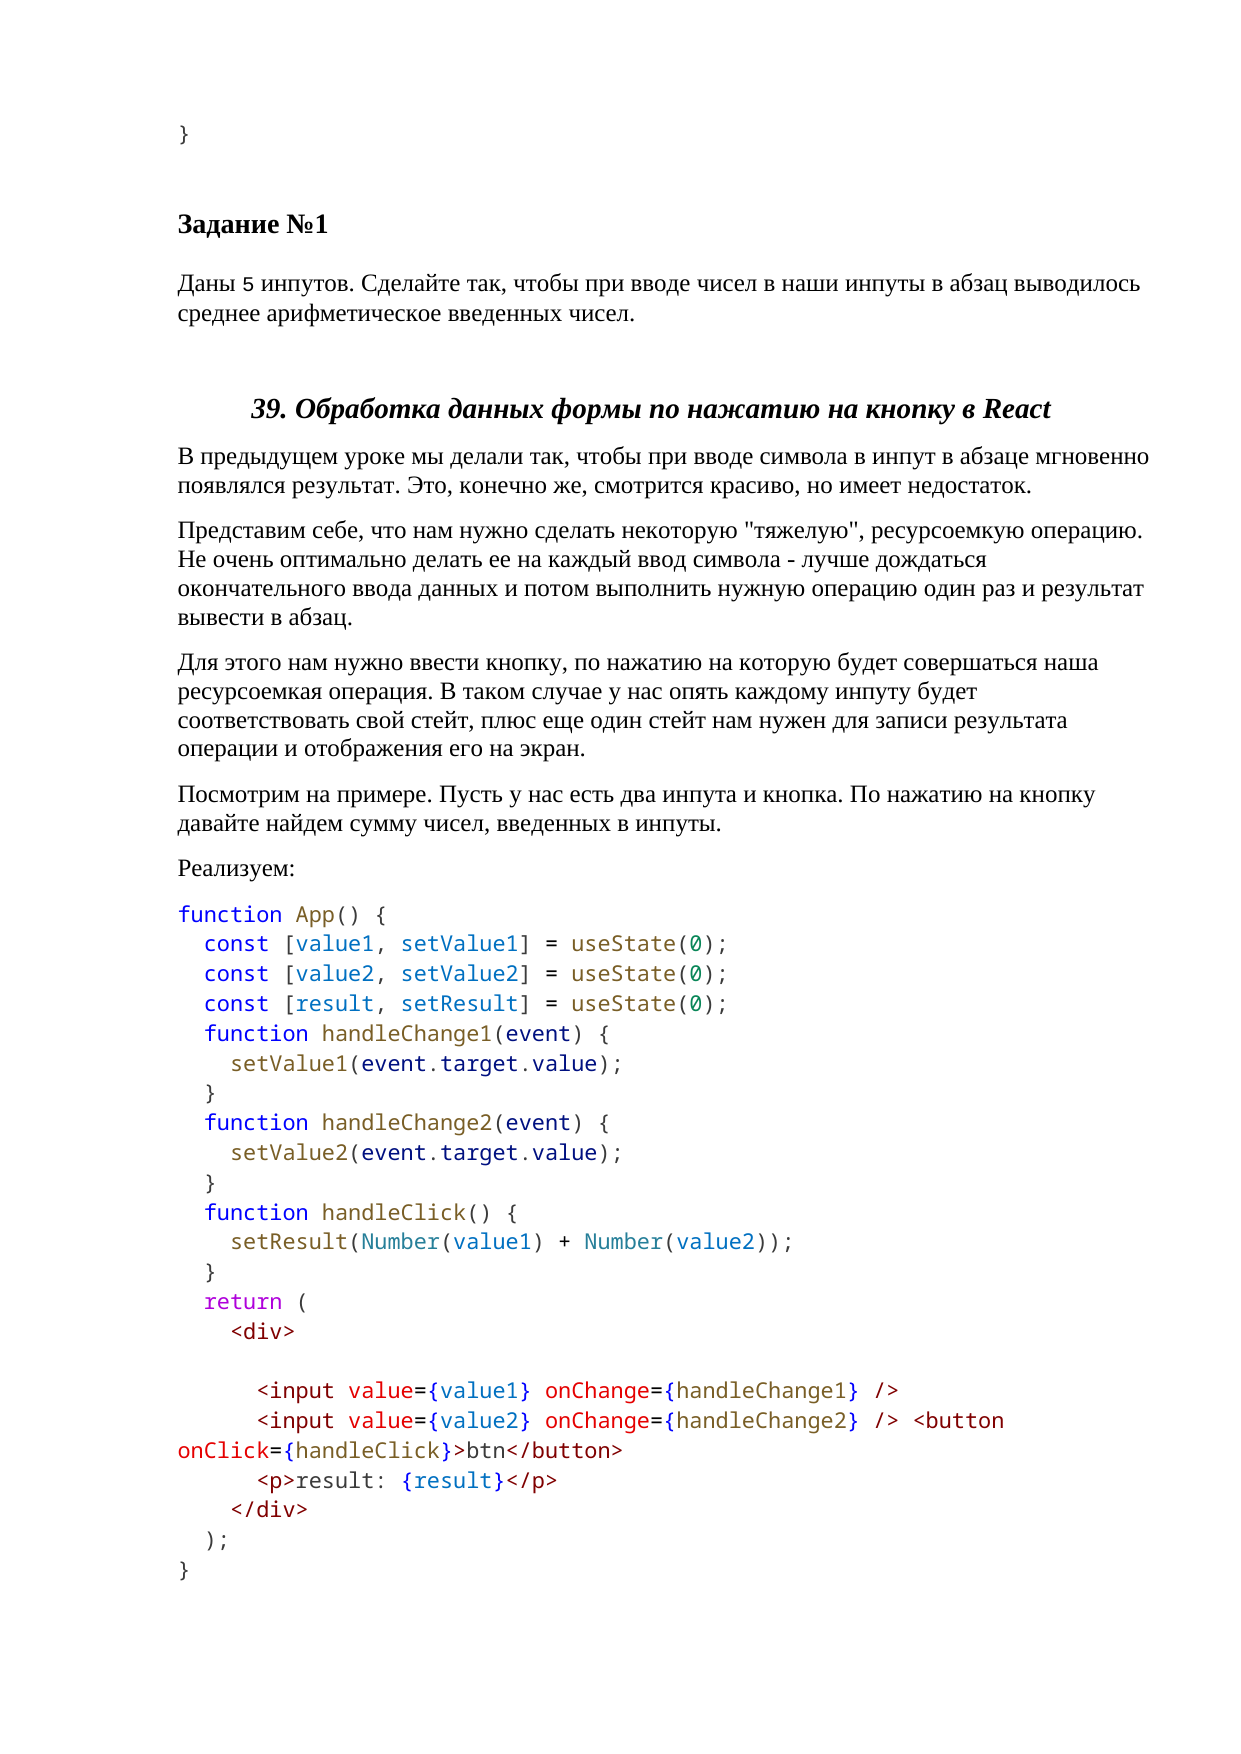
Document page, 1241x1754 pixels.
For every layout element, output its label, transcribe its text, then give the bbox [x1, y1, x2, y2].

text } [177, 1167, 1152, 1196]
text <p>result: {result}</p> [177, 1464, 1152, 1494]
text В предыдущем уроке мы делали так, чтобы при вводе символа в инпут в абзаце мгновенно появлялся результат. Это, конечно же, смотрится красиво, но имеет недостаток. [177, 441, 1152, 499]
text Посмотрим на примере. Пусть у нас есть два инпута и кнопка. По нажатию на кнопку давайте найдем сумму чисел, введенных в инпуты. [177, 779, 1152, 836]
text function handleChange2(event) { [177, 1107, 1152, 1137]
text } [177, 1256, 1152, 1286]
text const [result, setResult] = useState(0); [177, 988, 1152, 1018]
text ); [177, 1524, 1152, 1554]
text } [177, 1077, 1152, 1107]
text Представим себе, что нам нужно сделать некоторую "тяжелую", ресурсоемкую операцию. Не очень оптимально делать ее на каждый ввод символа - лучше дождаться окончательного ввода данных и потом выполнить нужную операцию один раз и результат вывести в абзац. [177, 516, 1152, 631]
text } [177, 118, 1152, 148]
text setValue2(event.target.value); [177, 1137, 1152, 1167]
subtitle Задание №1 [177, 207, 1152, 239]
text <input value={value1} onChange={handleChange1} /> [177, 1375, 1152, 1405]
text Реализуем: [177, 853, 1152, 882]
text const [value2, setValue2] = useState(0); [177, 958, 1152, 988]
text Для этого нам нужно ввести кнопку, по нажатию на которую будет совершаться наша ресурсоемкая операция. В таком случае у нас опять каждому инпуту будет соответствовать свой стейт, плюс еще один стейт нам нужен для записи результата операции и отображения его на экран. [177, 647, 1152, 762]
text const [value1, setValue1] = useState(0); [177, 928, 1152, 958]
subtitle 39. Обработка данных формы по нажатию на кнопку в React [177, 391, 1152, 425]
text } [177, 1554, 1152, 1584]
text <div> [177, 1316, 1152, 1345]
text </div> [177, 1494, 1152, 1524]
text return ( [177, 1286, 1152, 1316]
text setResult(Number(value1) + Number(value2)); [177, 1226, 1152, 1256]
text function handleClick() { [177, 1196, 1152, 1226]
text Даны 5 инпутов. Сделайте так, чтобы при вводе чисел в наши инпуты в абзац выводилось среднее арифметическое введенных чисел. [177, 268, 1152, 327]
text <input value={value2} onChange={handleChange2} /> <button onClick={handleClick}>btn</button> [177, 1405, 1152, 1464]
text function handleChange1(event) { [177, 1018, 1152, 1047]
text function App() { [177, 898, 1152, 928]
text setValue1(event.target.value); [177, 1047, 1152, 1077]
